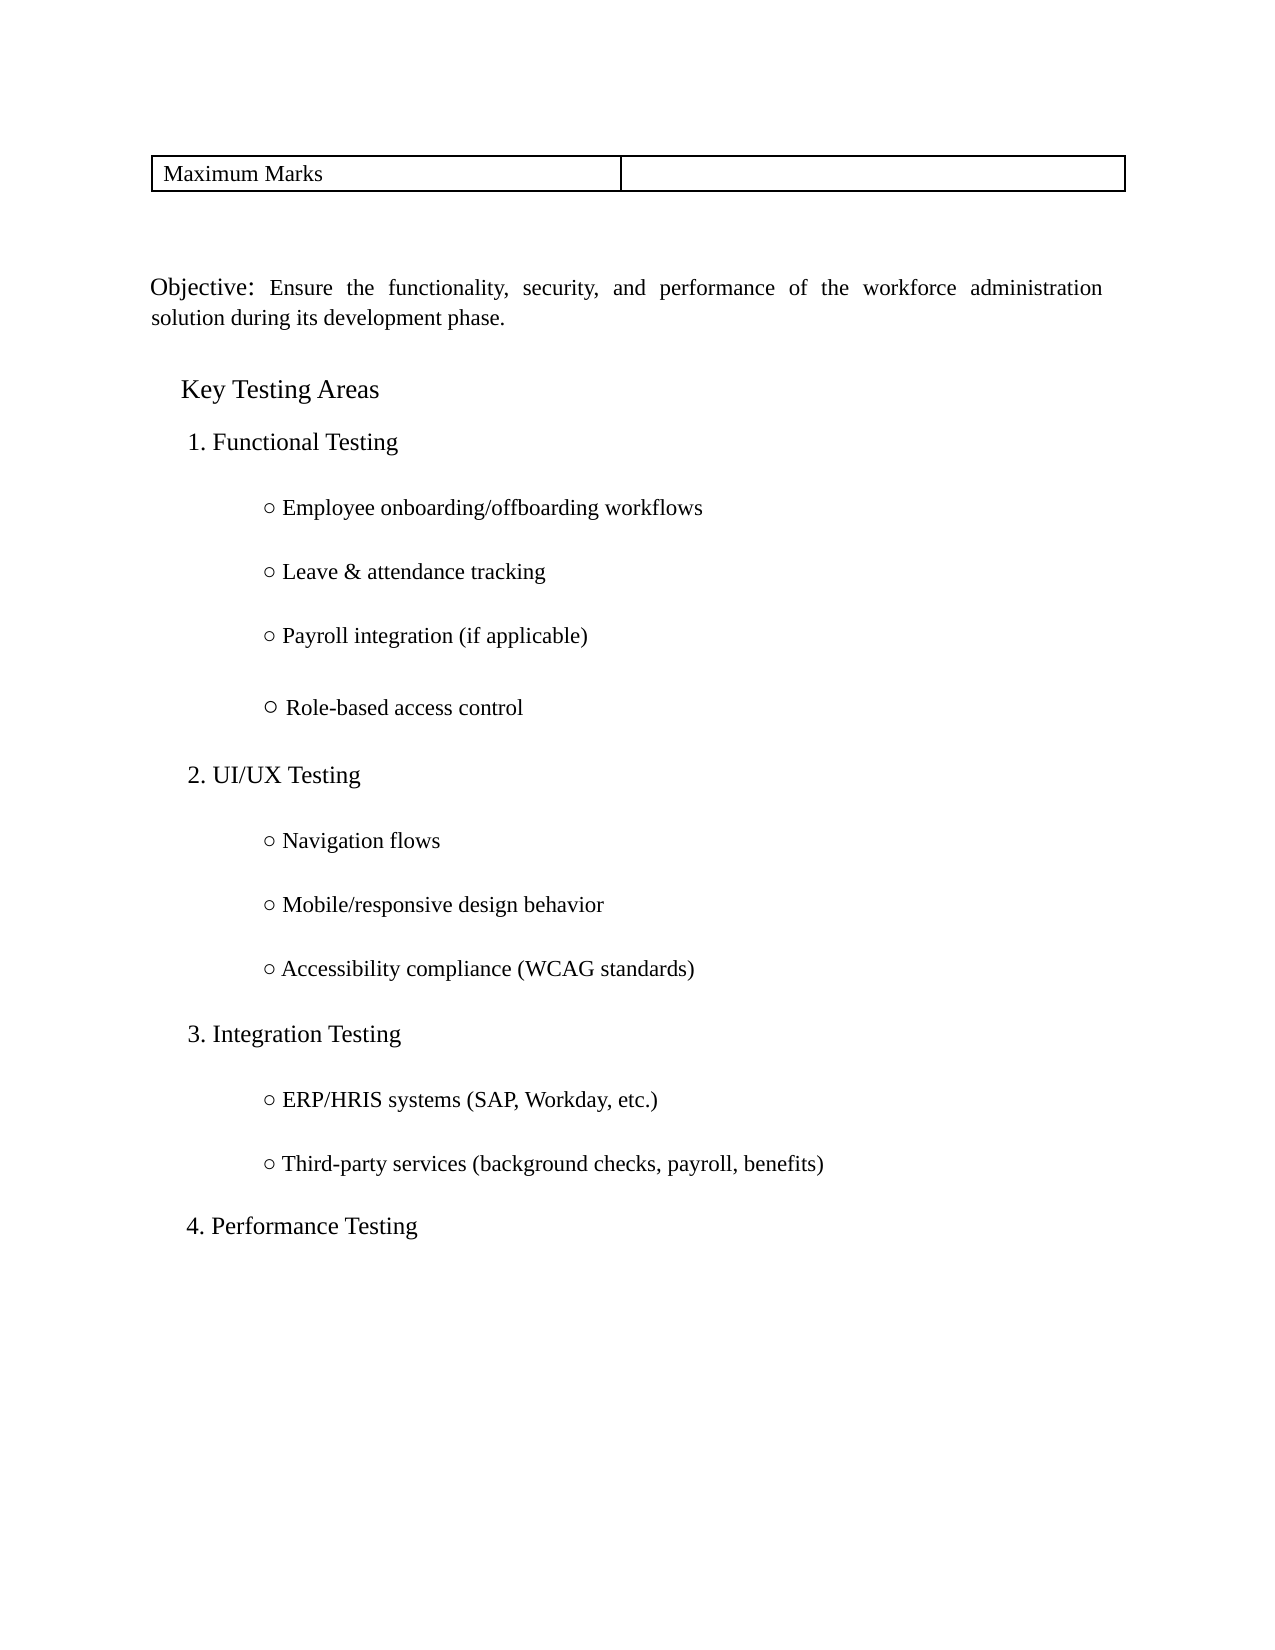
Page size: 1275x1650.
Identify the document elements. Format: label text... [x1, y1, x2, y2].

subtitle 1. Functional Testing [187, 427, 1104, 456]
text ○ Mobile/responsive design behavior [262, 891, 1104, 917]
text ○ Employee onboarding/offboarding workflows [262, 494, 1104, 521]
text Objective: Ensure the functionality, security, and performance of the workforce administration solution during its development phase. [150, 270, 1104, 330]
text ○ Payroll integration (if applicable) [262, 622, 1104, 649]
table_cell [622, 157, 1124, 190]
text ○ Third-party services (background checks, payroll, benefits) [262, 1150, 1104, 1177]
text ○ Role-based access control [262, 691, 1104, 722]
text ○ ERP/HRIS systems (SAP, Workday, etc.) [262, 1086, 1104, 1113]
text ○ Accessibility compliance (WCAG standards) [262, 955, 1104, 981]
subtitle 3. Integration Testing [187, 1019, 1104, 1048]
subtitle ✅ Key Testing Areas [148, 369, 1104, 405]
table_cell Maximum Marks [153, 157, 620, 190]
subtitle 2. UI/UX Testing [187, 760, 1104, 788]
text ○ Leave & attendance tracking [262, 558, 1104, 585]
text ○ Navigation flows [262, 827, 1104, 853]
subtitle 4. Performance Testing [186, 1211, 1104, 1240]
